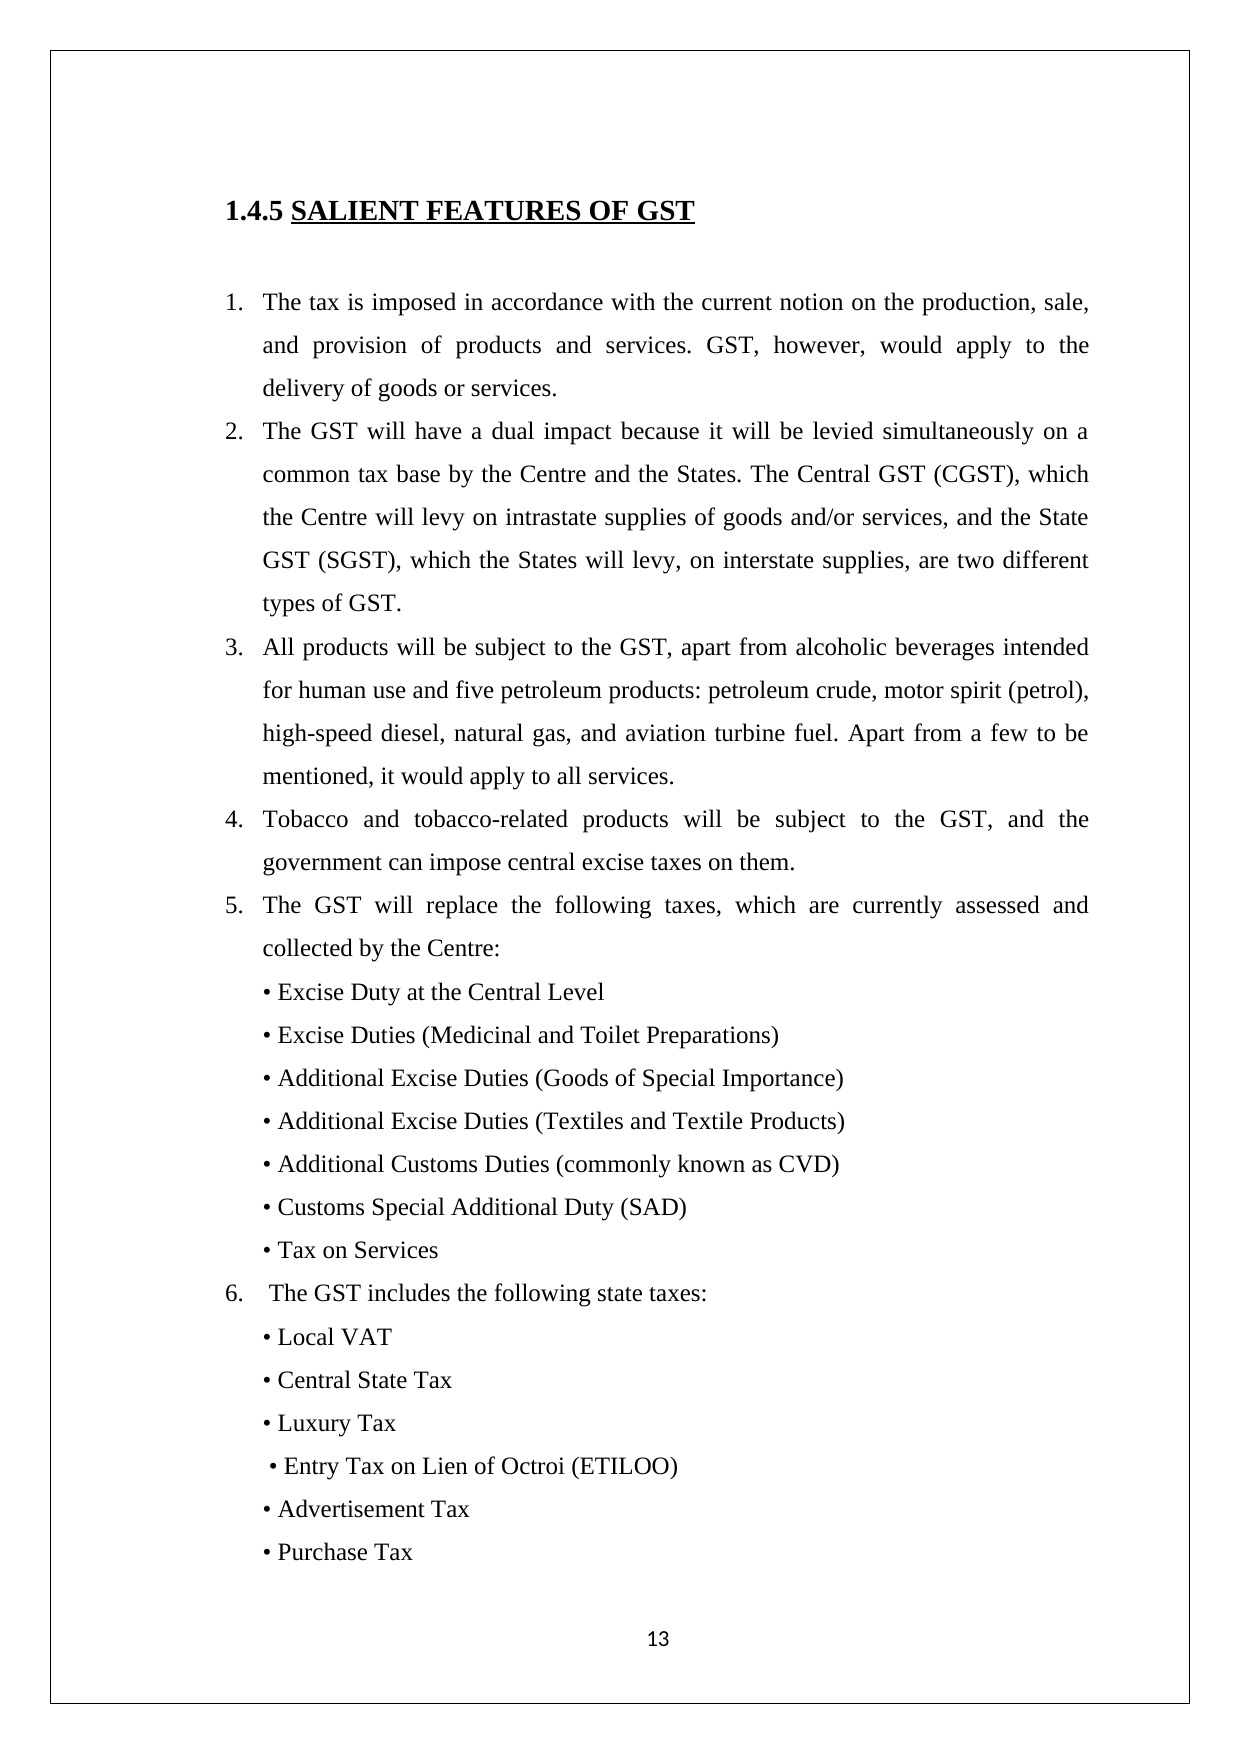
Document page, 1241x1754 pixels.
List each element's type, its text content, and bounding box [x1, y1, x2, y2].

list • Local VAT [262, 1322, 1090, 1350]
list The GST will have a dual impact because it will be levied simultaneously on a common tax base by the Centre and the States. The Central GST (CGST), which the Centre will levy on intrastate supplies of goods and/or services, and the State GST (SGST), which the States will levy, on interstate supplies, are two different types of GST. [225, 416, 1090, 617]
list All products will be subject to the GST, apart from alcoholic beverages intended for human use and five petroleum products: petroleum crude, motor spirit (petrol), high-speed diesel, natural gas, and aviation turbine fuel. Apart from a few to be mentioned, it would apply to all services. [225, 632, 1090, 790]
text 1.4.5 SALIENT FEATURES OF GST [225, 193, 1090, 227]
list The tax is imposed in accordance with the current notion on the production, sale, and provision of products and services. GST, however, would apply to the delivery of goods or services. [225, 287, 1090, 402]
list The GST includes the following state taxes: [225, 1278, 1090, 1307]
list • Additional Customs Duties (commonly known as CVD) [262, 1149, 1090, 1178]
list • Advertisement Tax [262, 1494, 1090, 1523]
list • Customs Special Additional Duty (SAD) [262, 1192, 1090, 1221]
list Tobacco and tobacco-related products will be subject to the GST, and the government can impose central excise taxes on them. [225, 804, 1090, 876]
list • Central State Tax [262, 1365, 1090, 1393]
list • Additional Excise Duties (Goods of Special Importance) [262, 1063, 1090, 1092]
list • Tax on Services [262, 1235, 1090, 1264]
list • Excise Duty at the Central Level [262, 977, 1090, 1005]
list • Additional Excise Duties (Textiles and Textile Products) [262, 1106, 1090, 1135]
list • Luxury Tax [262, 1408, 1090, 1437]
list • Entry Tax on Lien of Octroi (ETILOO) [262, 1451, 1090, 1480]
list • Excise Duties (Medicinal and Toilet Preparations) [262, 1020, 1090, 1048]
list • Purchase Tax [262, 1537, 1090, 1566]
list The GST will replace the following taxes, which are currently assessed and collected by the Centre: [225, 890, 1090, 962]
